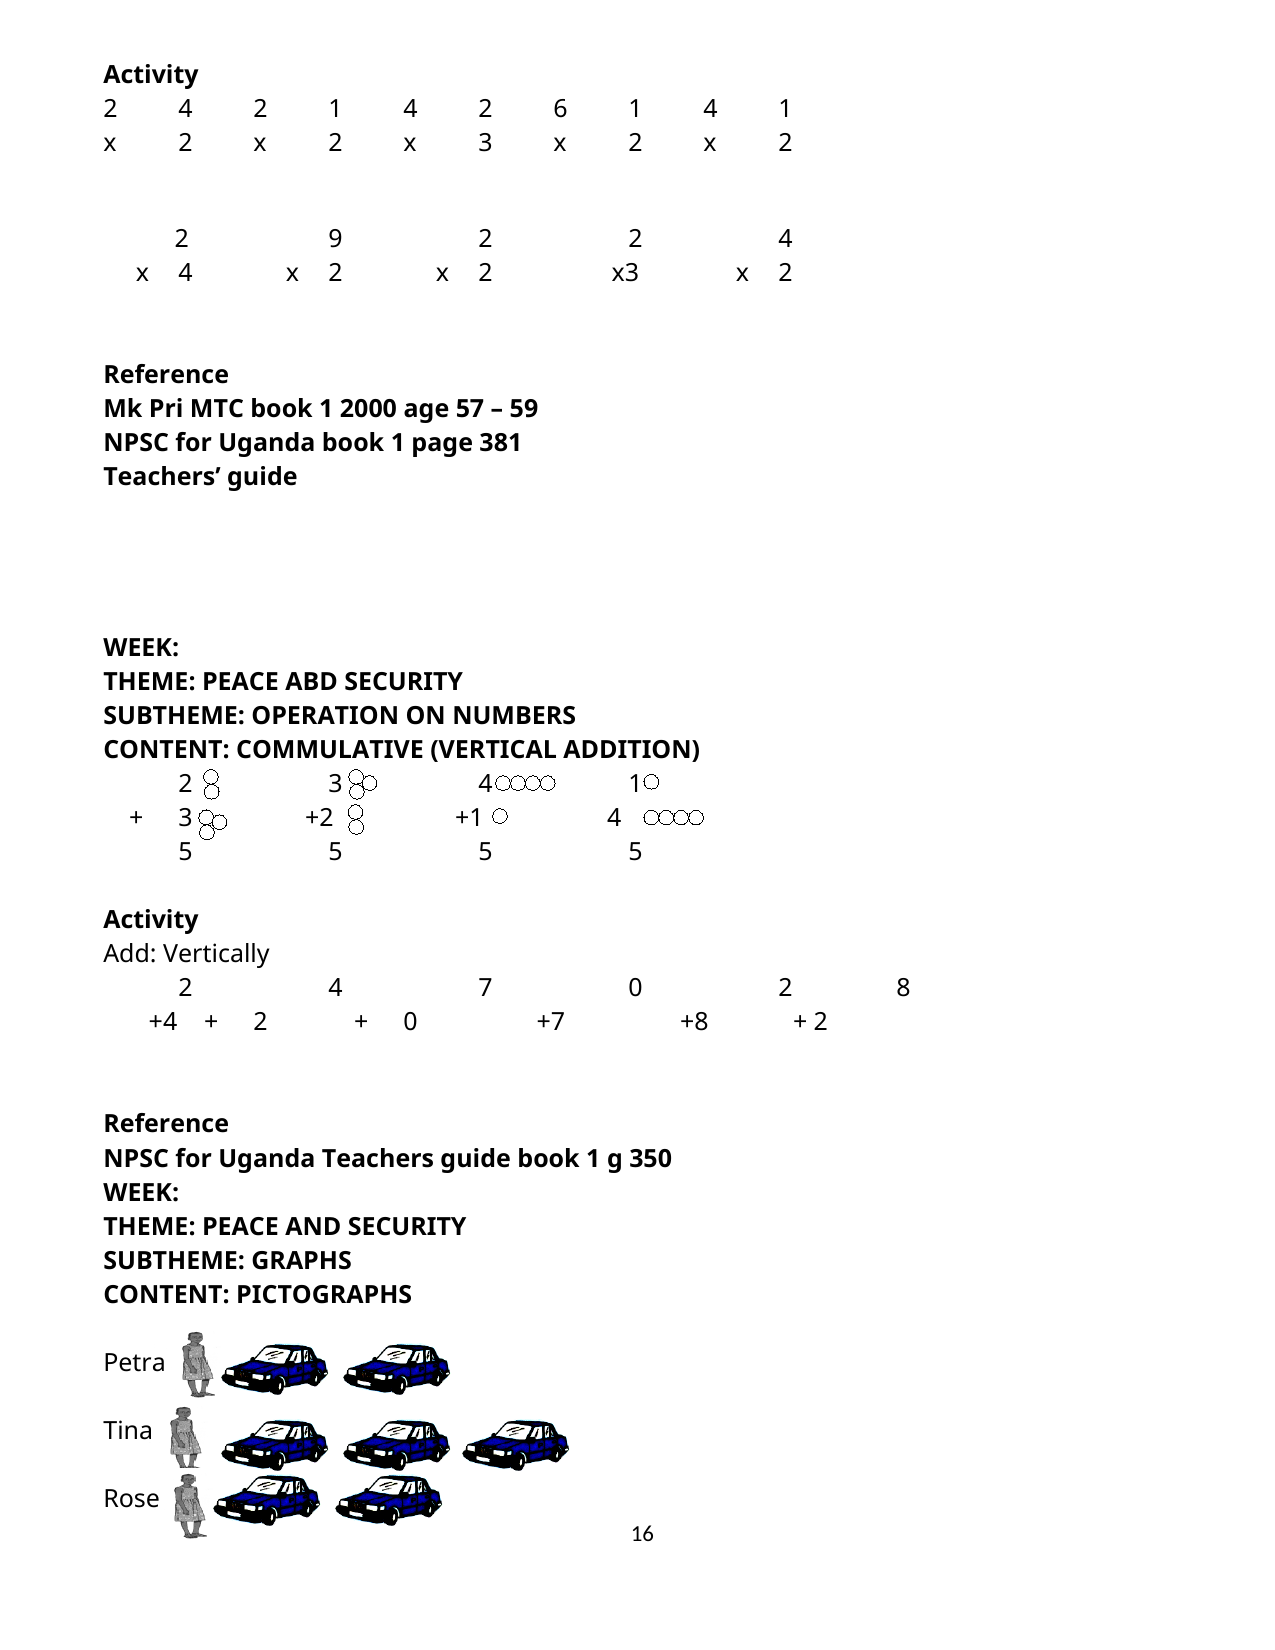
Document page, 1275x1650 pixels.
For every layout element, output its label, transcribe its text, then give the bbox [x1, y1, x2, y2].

text 2 4 7 0 2 8 [103, 970, 1181, 1004]
text Activity [103, 56, 1181, 90]
text SUBTHEME: OPERATION ON NUMBERS [103, 697, 1181, 731]
text THEME: PEACE ABD SECURITY [103, 663, 1181, 697]
text x 4 x 2 x 2 x3 x 2 [103, 254, 1181, 289]
text 2 3 4 1 [103, 766, 1181, 799]
picture [140, 1401, 209, 1413]
text x 2 x 2 x 3 x 2 x 2 [103, 124, 1181, 158]
text CONTENT: COMMULATIVE (VERTICAL ADDITION) [103, 731, 1181, 766]
text CONTENT: PICTOGRAPHS [103, 1276, 1181, 1311]
text 2 4 2 1 4 2 6 1 4 1 [103, 90, 1181, 124]
picture [152, 1379, 221, 1399]
text NPSC for Uganda Teachers guide book 1 g 350 [103, 1140, 1181, 1174]
text 5 5 5 5 [103, 834, 1181, 868]
text NPSC for Uganda book 1 page 381 [103, 425, 1181, 459]
text WEEK: [103, 1174, 1181, 1208]
text Activity [103, 902, 1181, 936]
text +4 + 2 + 0 +7 +8 + 2 [103, 1004, 1181, 1038]
picture [145, 1515, 213, 1540]
picture [152, 1327, 221, 1344]
text SUBTHEME: GRAPHS [103, 1242, 1181, 1276]
text Mk Pri MTC book 1 2000 age 57 – 59 [103, 391, 1181, 425]
text + 3 +2 +1 4 [103, 799, 1181, 834]
text Add: Vertically [103, 936, 1181, 970]
text Teachers’ guide [103, 459, 1181, 493]
text Tina [103, 1413, 1181, 1447]
text 2 9 2 2 4 [103, 221, 1181, 254]
text Reference [103, 357, 1181, 391]
text Reference [103, 1106, 1181, 1140]
text Rose [103, 1481, 1181, 1515]
text THEME: PEACE AND SECURITY [103, 1208, 1181, 1242]
text Petra [103, 1344, 1181, 1379]
text WEEK: [103, 629, 1181, 663]
picture [140, 1447, 213, 1481]
